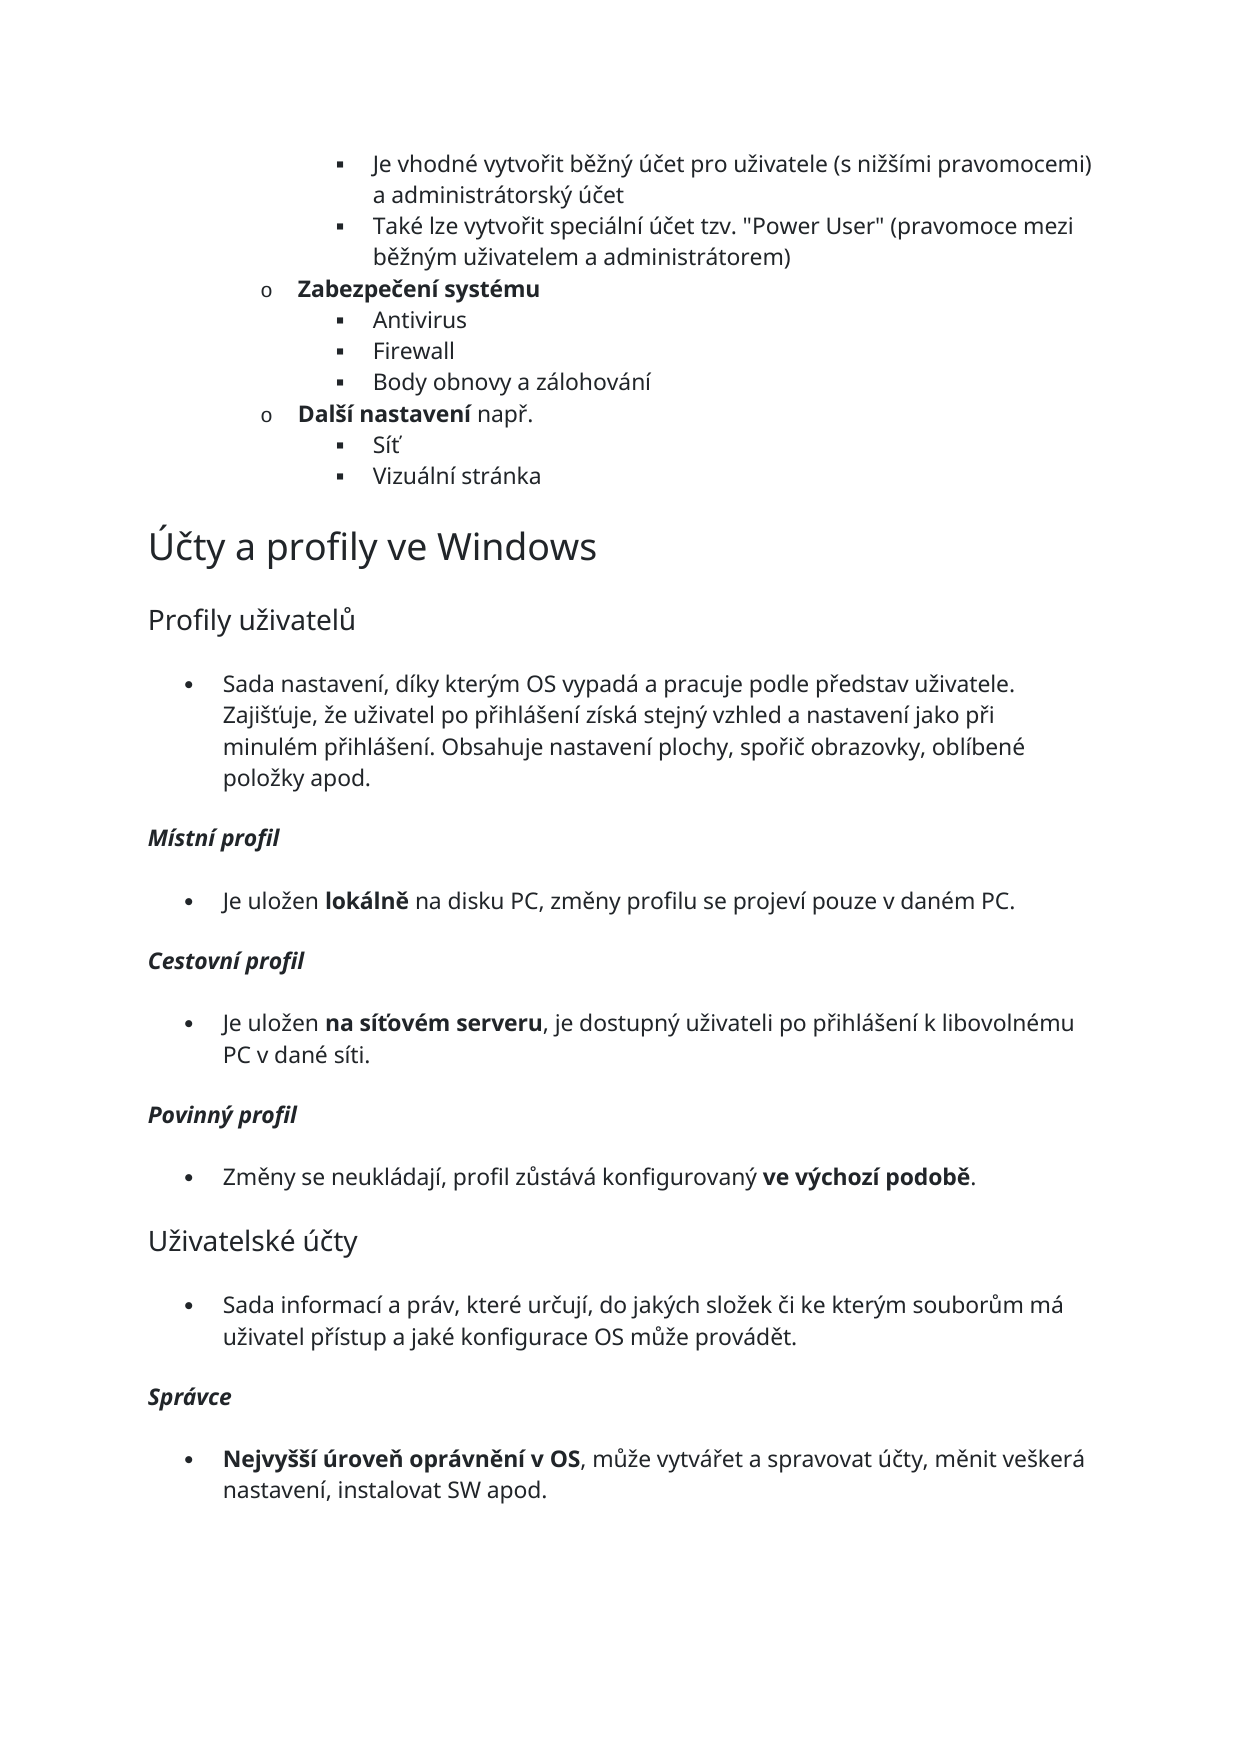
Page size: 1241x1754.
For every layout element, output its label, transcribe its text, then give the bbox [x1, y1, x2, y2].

subtitle Profily uživatelů [148, 601, 1093, 639]
list Body obnovy a zálohování [335, 366, 1093, 398]
subtitle Místní profil [148, 822, 1093, 854]
list Zabezpečení systému [260, 273, 1093, 304]
subtitle Účty a profily ve Windows [148, 521, 1093, 572]
subtitle Povinný profil [148, 1099, 1093, 1130]
list Antivirus [335, 304, 1093, 335]
list Firewall [335, 335, 1093, 366]
list Nejvyšší úroveň oprávnění v OS, může vytvářet a spravovat účty, měnit veškerá nastavení, instalovat SW apod. [185, 1443, 1093, 1506]
list Změny se neukládají, profil zůstává konfigurovaný ve výchozí podobě. [185, 1161, 1093, 1193]
subtitle Cestovní profil [148, 945, 1093, 976]
list Je uložen lokálně na disku PC, změny profilu se projeví pouze v daném PC. [185, 885, 1093, 916]
list Je vhodné vytvořit běžný účet pro uživatele (s nižšími pravomocemi) a administrátorský účet [335, 148, 1093, 210]
list Další nastavení např. [260, 398, 1093, 429]
subtitle Správce [148, 1381, 1093, 1412]
list Vizuální stránka [335, 460, 1093, 491]
subtitle Uživatelské účty [148, 1222, 1093, 1260]
list Sada nastavení, díky kterým OS vypadá a pracuje podle představ uživatele. Zajišťuje, že uživatel po přihlášení získá stejný vzhled a nastavení jako při minulém přihlášení. Obsahuje nastavení plochy, spořič obrazovky, oblíbené položky apod. [185, 668, 1093, 793]
list Také lze vytvořit speciální účet tzv. "Power User" (pravomoce mezi běžným uživatelem a administrátorem) [335, 210, 1093, 273]
list Je uložen na síťovém serveru, je dostupný uživateli po přihlášení k libovolnému PC v dané síti. [185, 1007, 1093, 1070]
list Sada informací a práv, které určují, do jakých složek či ke kterým souborům má uživatel přístup a jaké konfigurace OS může provádět. [185, 1289, 1093, 1352]
list Síť [335, 429, 1093, 460]
